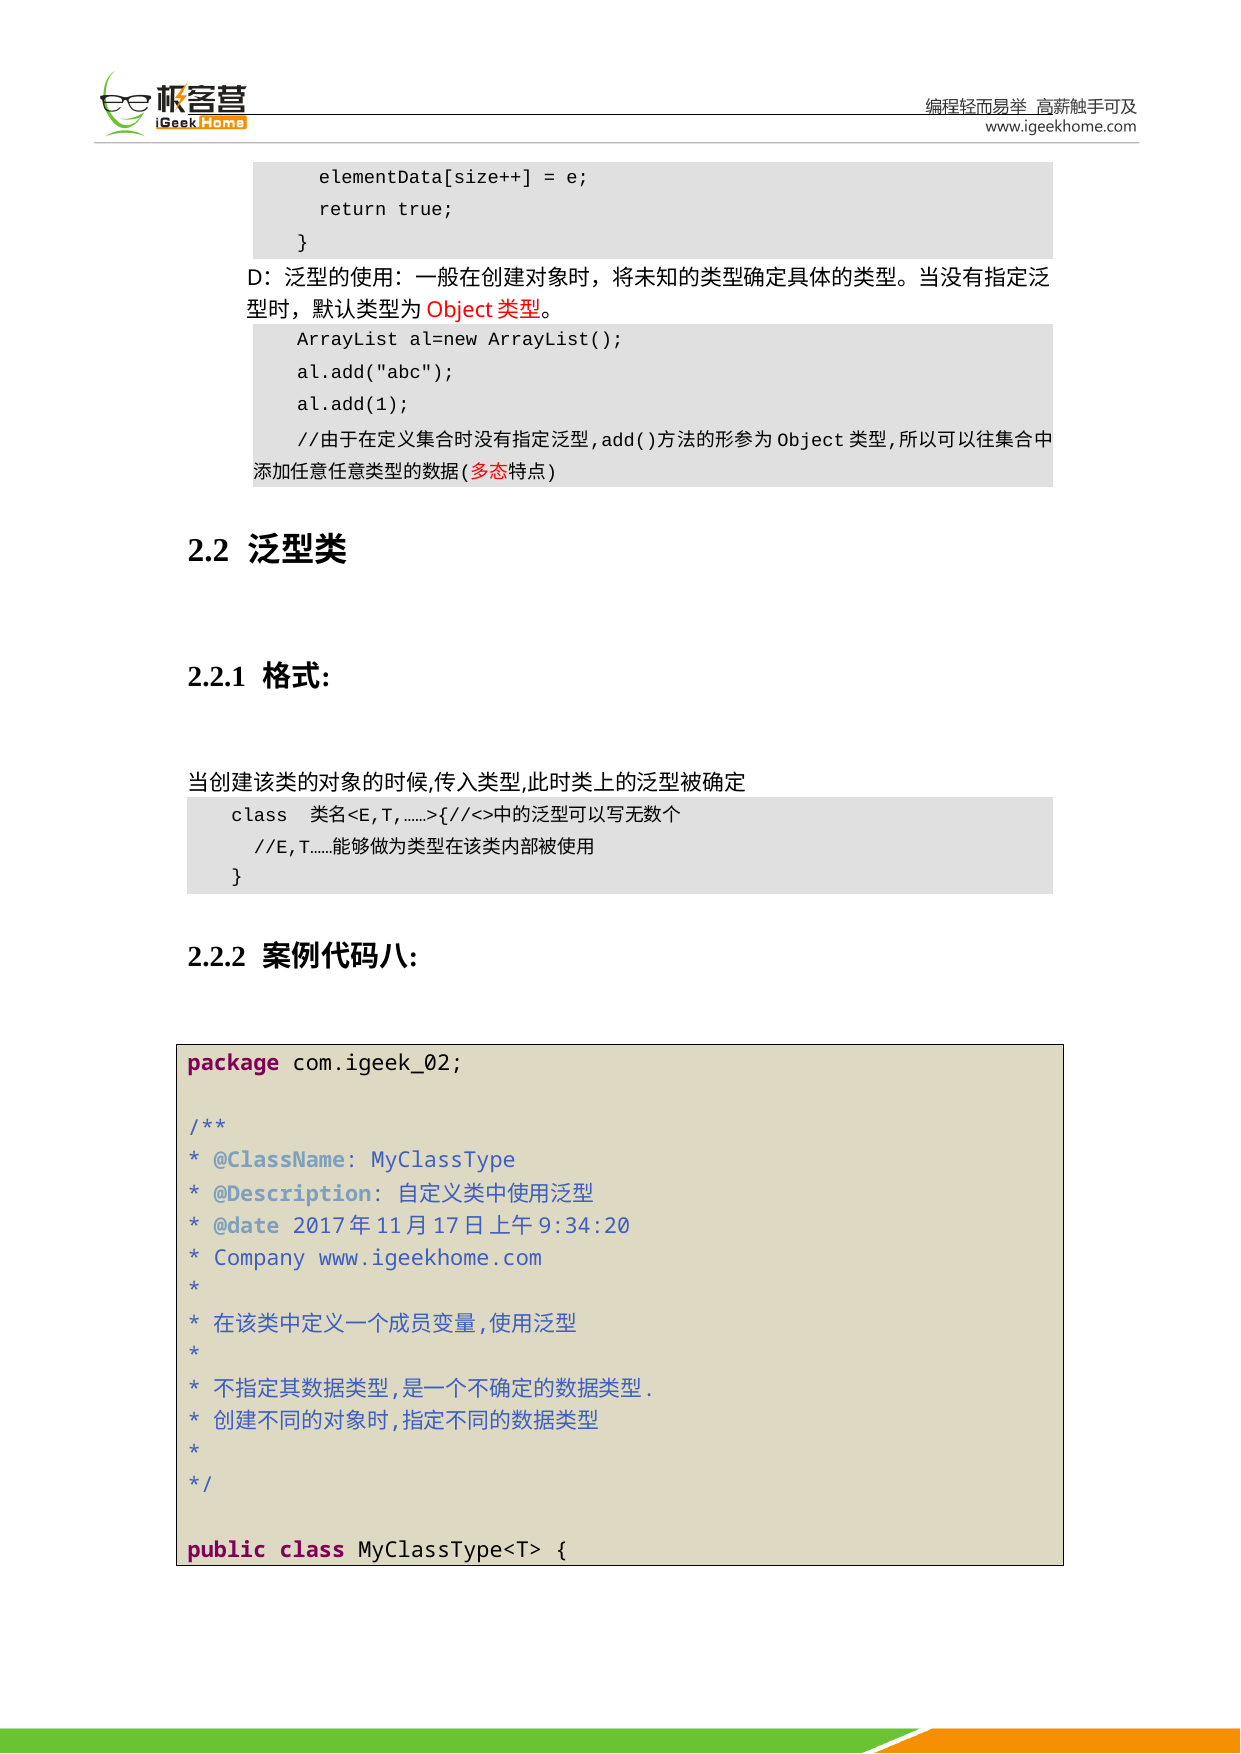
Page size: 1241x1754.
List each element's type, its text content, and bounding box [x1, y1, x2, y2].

subtitle 格式: [187, 641, 1053, 706]
text ArrayList al=new ArrayList(); [253, 324, 1053, 357]
text elementData[size++] = e; [253, 162, 1053, 194]
text D：泛型的使用：一般在创建对象时，将未知的类型确定具体的类型。当没有指定泛型时，默认类型为Object类型。 [247, 259, 1053, 324]
text al.add("abc"); [253, 357, 1053, 389]
text 当创建该类的对象的时候,传入类型,此时类上的泛型被确定 [187, 764, 1053, 797]
picture [0, 1690, 1241, 1753]
subtitle 泛型类 [187, 514, 1053, 579]
text } [253, 227, 1053, 259]
text class 类名<E,T,……>{//<>中的泛型可以写无数个 [187, 797, 1053, 829]
text return true; [253, 194, 1053, 227]
text //由于在定义集合时没有指定泛型,add()方法的形参为Object类型,所以可以往集合中添加任意任意类型的数据(多态特点) [253, 422, 1053, 487]
picture [0, 1, 1241, 151]
text //E,T……能够做为类型在该类内部被使用 [187, 829, 1053, 862]
subtitle 案例代码八: [187, 921, 1053, 986]
text } [187, 862, 1053, 894]
text al.add(1); [253, 389, 1053, 422]
